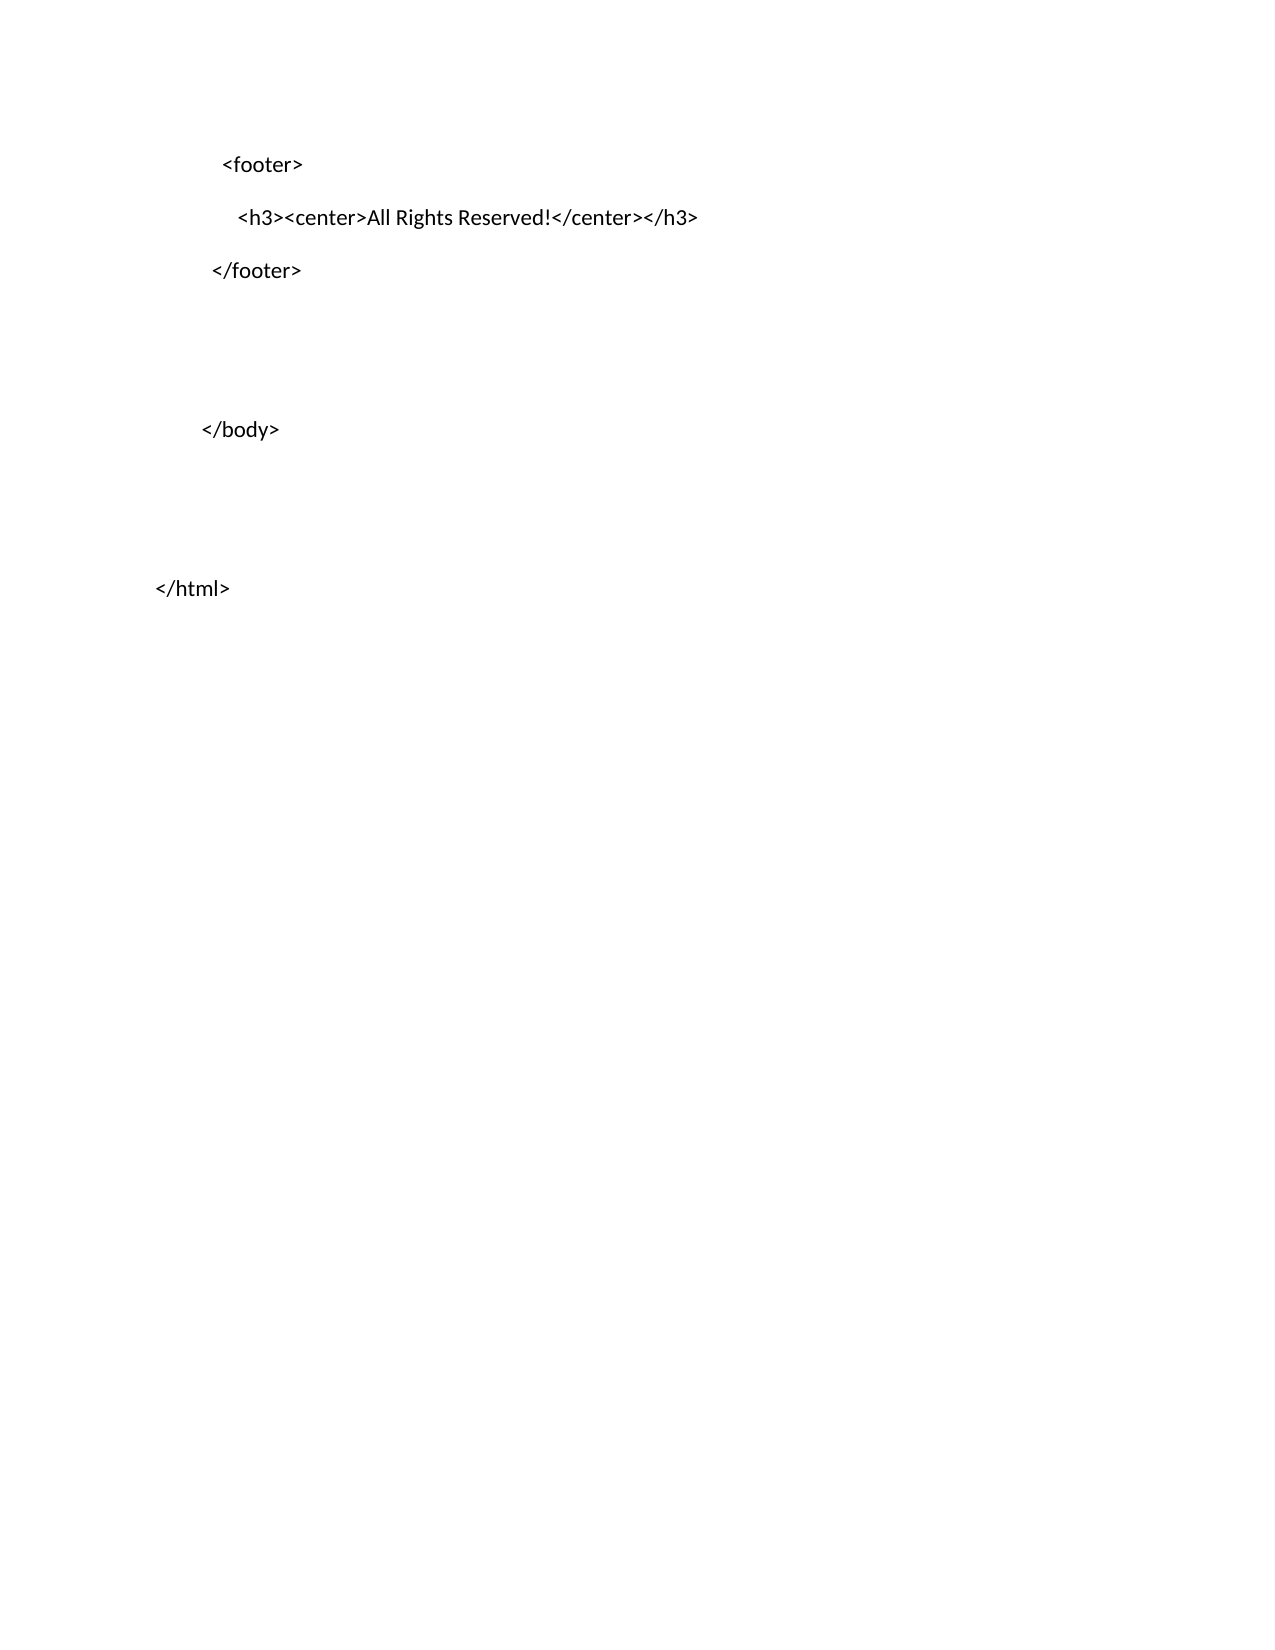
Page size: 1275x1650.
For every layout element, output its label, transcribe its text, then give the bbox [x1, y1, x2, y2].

text </body> [150, 415, 1125, 443]
text </footer> [150, 256, 1125, 284]
text </html> [150, 574, 1125, 602]
text <footer> [150, 150, 1125, 178]
text <h3><center>All Rights Reserved!</center></h3> [150, 203, 1125, 231]
